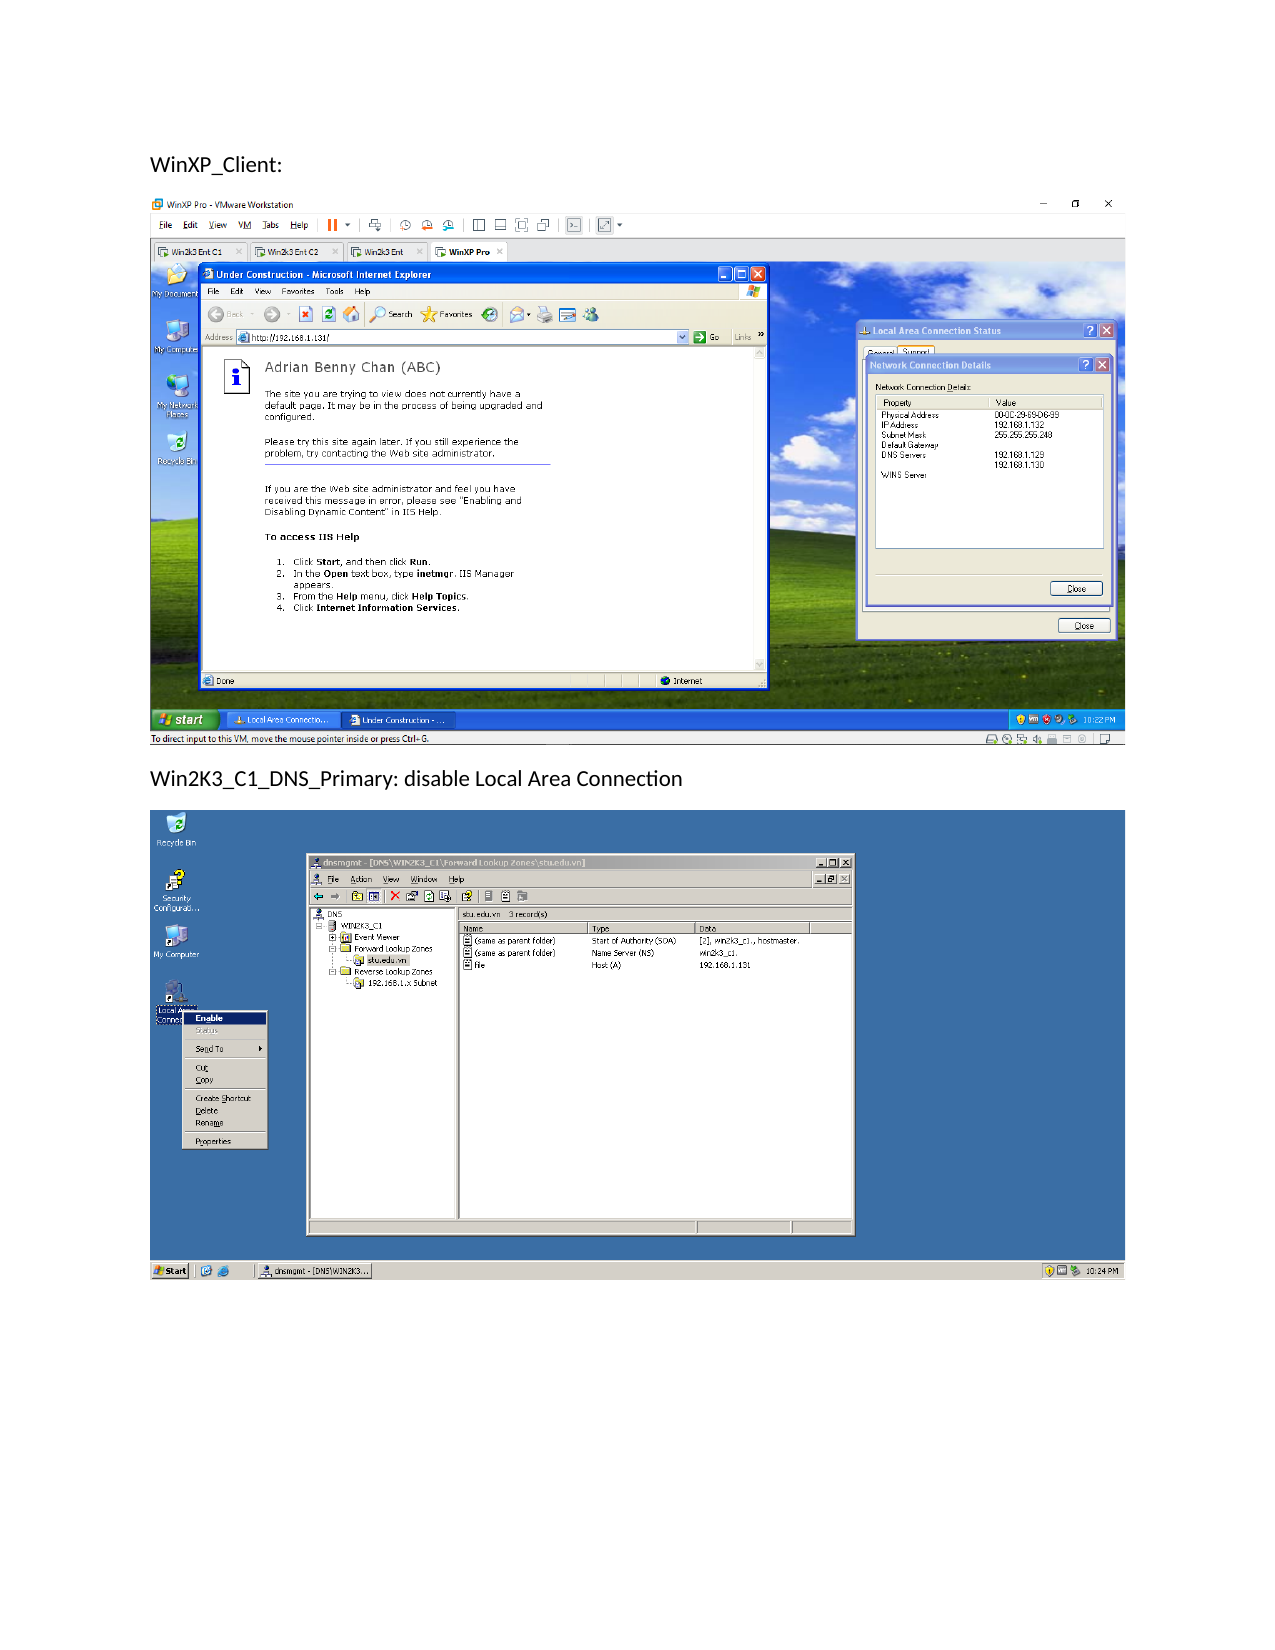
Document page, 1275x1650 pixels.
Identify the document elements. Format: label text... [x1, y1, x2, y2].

text Win2K3_C1_DNS_Primary: disable Local Area Connection [150, 764, 1125, 792]
picture [150, 196, 1125, 745]
text WinXP_Client: [150, 150, 1125, 178]
picture [150, 810, 1125, 1280]
